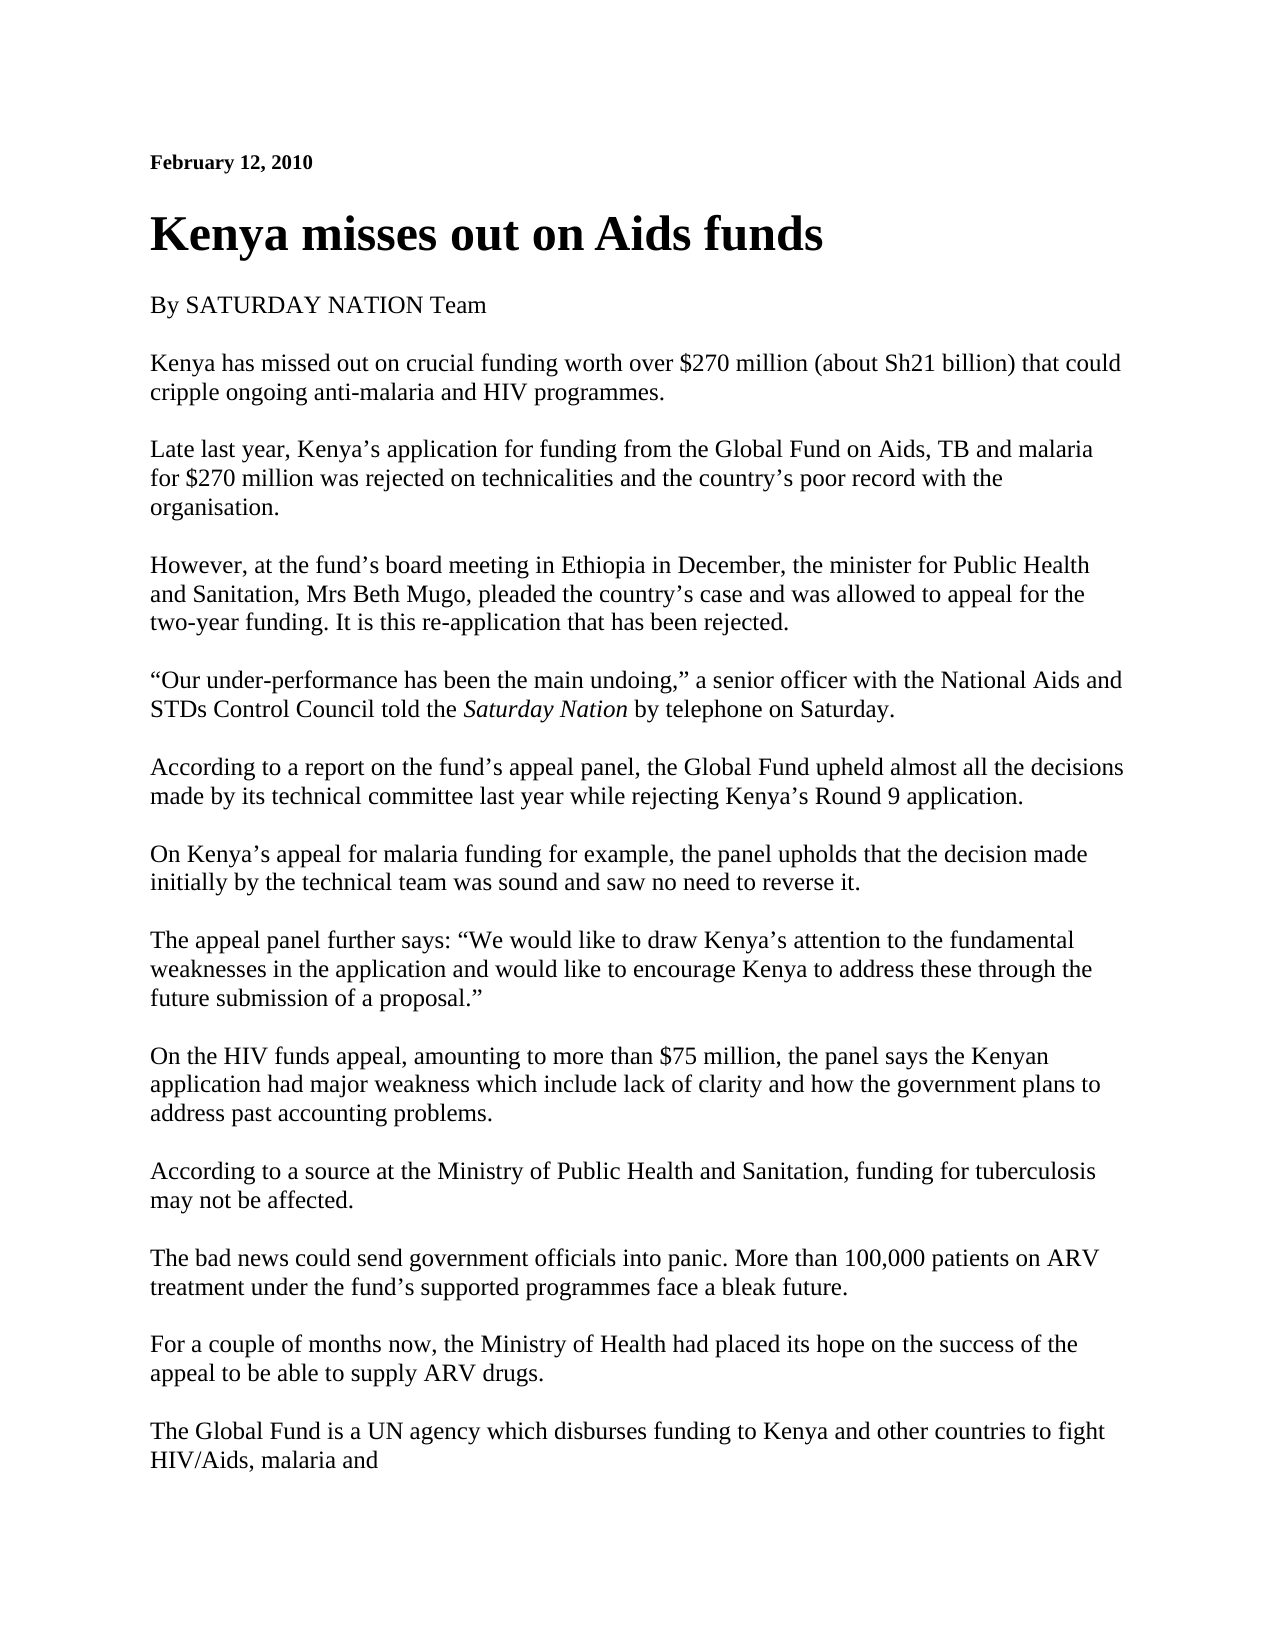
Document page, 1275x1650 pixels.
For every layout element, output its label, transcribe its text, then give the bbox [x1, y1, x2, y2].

text Kenya has missed out on crucial funding worth over $270 million (about Sh21 billion) that could cripple ongoing anti-malaria and HIV programmes. [150, 348, 1125, 405]
text For a couple of months now, the Ministry of Health had placed its hope on the success of the appeal to be able to supply ARV drugs. [150, 1329, 1125, 1387]
text February 12, 2010 [150, 150, 1125, 174]
text The Global Fund is a UN agency which disburses funding to Kenya and other countries to fight HIV/Aids, malaria and [150, 1416, 1125, 1474]
text By SATURDAY NATION Team [150, 290, 1125, 319]
text However, at the fund’s board meeting in Ethiopia in December, the minister for Public Health and Sanitation, Mrs Beth Mugo, pleaded the country’s case and was allowed to appeal for the two-year funding. It is this re-application that has been rejected. [150, 550, 1125, 636]
text The appeal panel further says: “We would like to draw Kenya’s attention to the fundamental weaknesses in the application and would like to encourage Kenya to address these through the future submission of a proposal.” [150, 925, 1125, 1012]
text According to a source at the Ministry of Public Health and Sanitation, funding for tuberculosis may not be affected. [150, 1156, 1125, 1214]
text “Our under-performance has been the main undoing,” a senior officer with the National Aids and STDs Control Council told the Saturday Nation by telephone on Saturday. [150, 665, 1125, 723]
text On the HIV funds appeal, amounting to more than $75 million, the panel says the Kenyan application had major weakness which include lack of clarity and how the government plans to address past accounting problems. [150, 1041, 1125, 1127]
text Late last year, Kenya’s application for funding from the Global Fund on Aids, TB and malaria for $270 million was rejected on technicalities and the country’s poor record with the organisation. [150, 434, 1125, 521]
text According to a report on the fund’s appeal panel, the Global Fund upheld almost all the decisions made by its technical committee last year while rejecting Kenya’s Round 9 application. [150, 752, 1125, 809]
text On Kenya’s appeal for malaria funding for example, the panel upholds that the decision made initially by the technical team was sound and saw no need to reverse it. [150, 839, 1125, 896]
text Kenya misses out on Aids funds [150, 203, 1125, 261]
text The bad news could send government officials into panic. More than 100,000 patients on ARV treatment under the fund’s supported programmes face a bleak future. [150, 1243, 1125, 1300]
